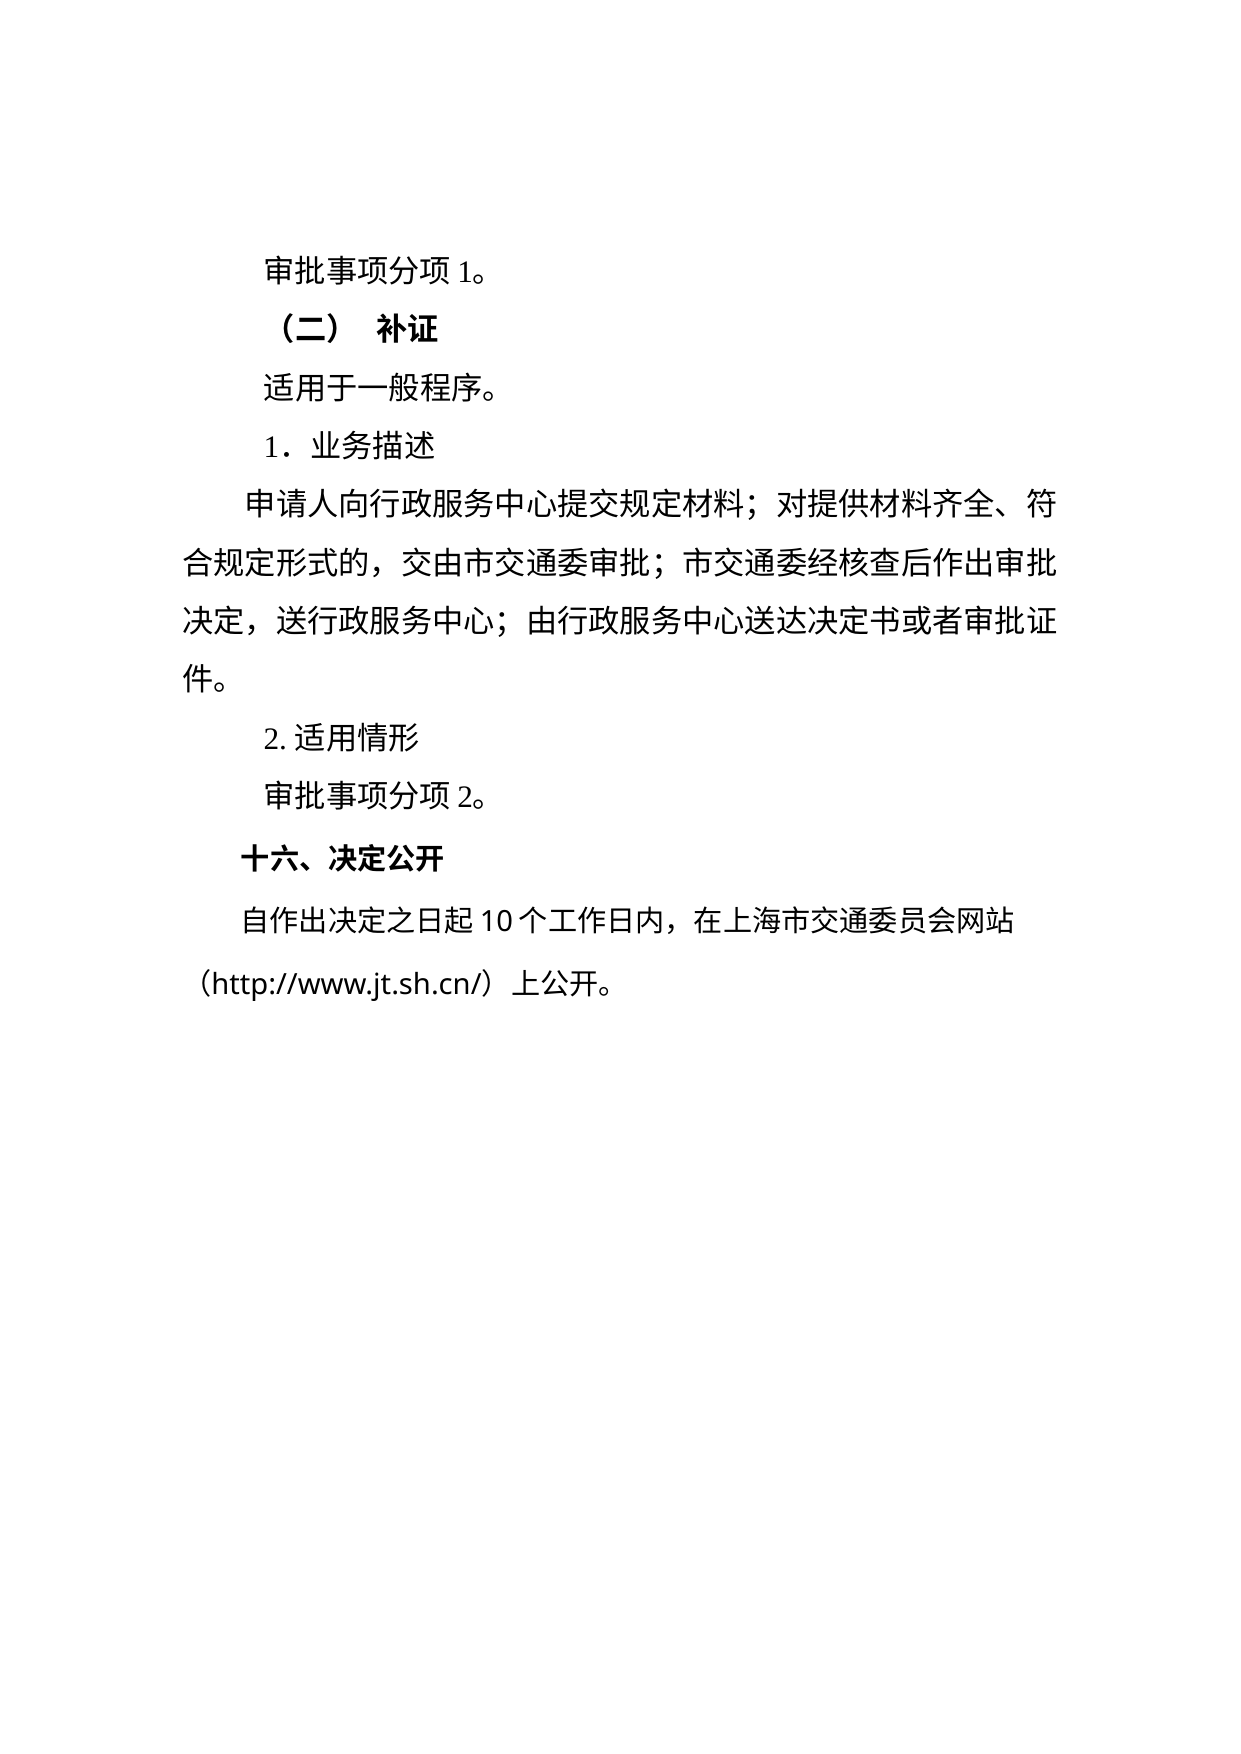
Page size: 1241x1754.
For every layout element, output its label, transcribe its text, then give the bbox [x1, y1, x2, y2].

text 十六、决定公开 [182, 819, 1058, 882]
text 审批事项分项1。 [201, 236, 1039, 294]
text 申请人向行政服务中心提交规定材料；对提供材料齐全、符合规定形式的，交由市交通委审批；市交通委经核查后作出审批决定，送行政服务中心；由行政服务中心送达决定书或者审批证件。 [182, 469, 1058, 702]
text 适用于一般程序。 [263, 352, 1039, 411]
text 审批事项分项2。 [201, 761, 1039, 819]
text 1．业务描述 [201, 411, 1039, 469]
list 补证 [263, 294, 1039, 352]
text 2. 适用情形 [201, 702, 1039, 761]
text 自作出决定之日起10个工作日内，在上海市交通委员会网站（http://www.jt.sh.cn/）上公开。 [182, 882, 1058, 1007]
